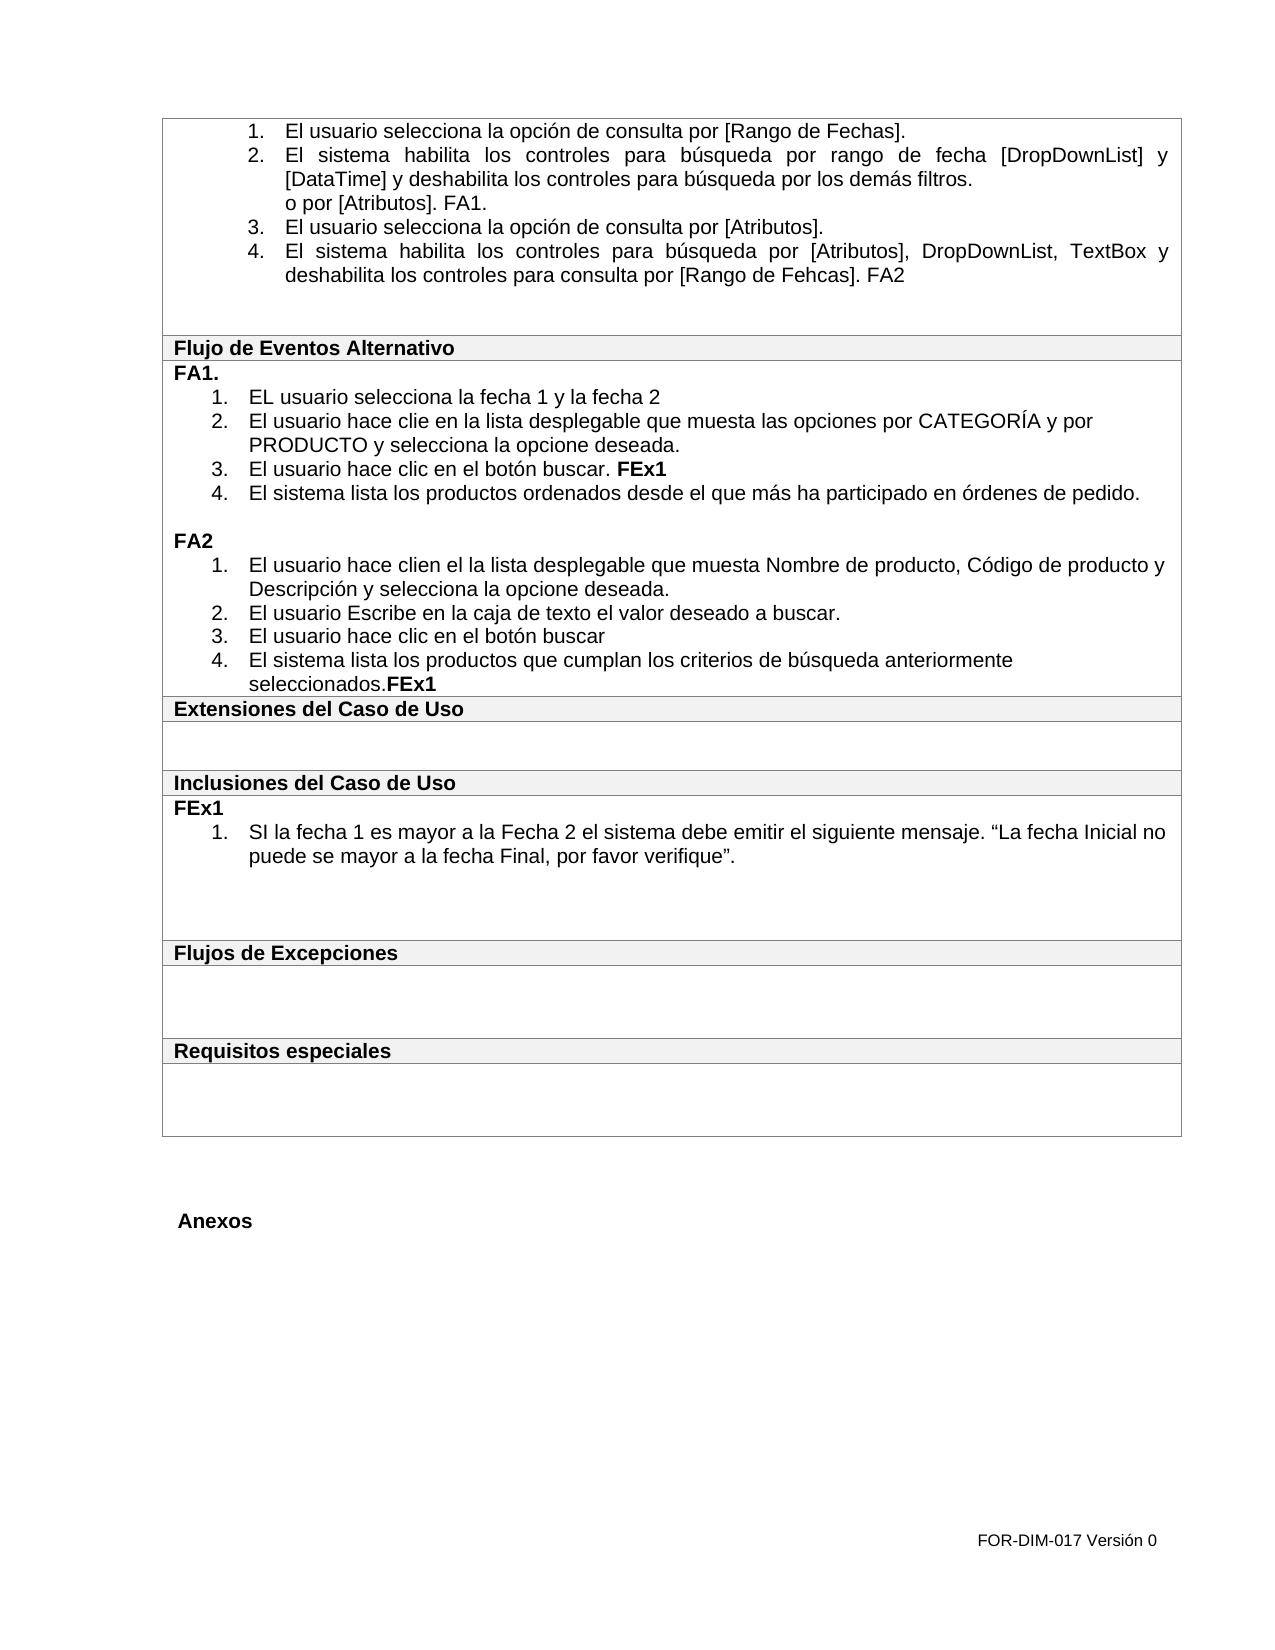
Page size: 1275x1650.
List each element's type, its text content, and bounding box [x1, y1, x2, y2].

table_cell Inclusiones del Caso de Uso [163, 771, 1181, 795]
table_cell Flujos de Excepciones [163, 941, 1181, 965]
table_cell FA1. EL usuario selecciona la fecha 1 y la fecha 2 El usuario hace clie en la lista desplegable que muesta las opciones por CATEGORÍA y por PRODUCTO y selecciona la opcione deseada. El usuario hace clic en el botón buscar. FEx1 El sistema lista los productos ordenados desde el que más ha participado en órdenes de pedido. FA2 El usuario hace clien el la lista desplegable que muesta Nombre de producto, Código de producto y Descripción y selecciona la opcione deseada. El usuario Escribe en la caja de texto el valor deseado a buscar. El usuario hace clic en el botón buscar El sistema lista los productos que cumplan los criterios de búsqueda anteriormente seleccionados.FEx1 [163, 361, 1181, 696]
table_cell [163, 1064, 1181, 1136]
table_cell [163, 966, 1181, 1038]
table_cell Flujo de Eventos Alternativo [163, 336, 1181, 360]
table_cell [163, 722, 1181, 770]
table_cell Extensiones del Caso de Uso [163, 697, 1181, 721]
table_cell Requisitos especiales [163, 1039, 1181, 1063]
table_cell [163, 119, 1181, 335]
table_cell FEx1 SI la fecha 1 es mayor a la Fecha 2 el sistema debe emitir el siguiente mensaje. “La fecha Inicial no puede se mayor a la fecha Final, por favor verifique”. [163, 796, 1181, 940]
text Anexos [177, 1209, 1157, 1233]
